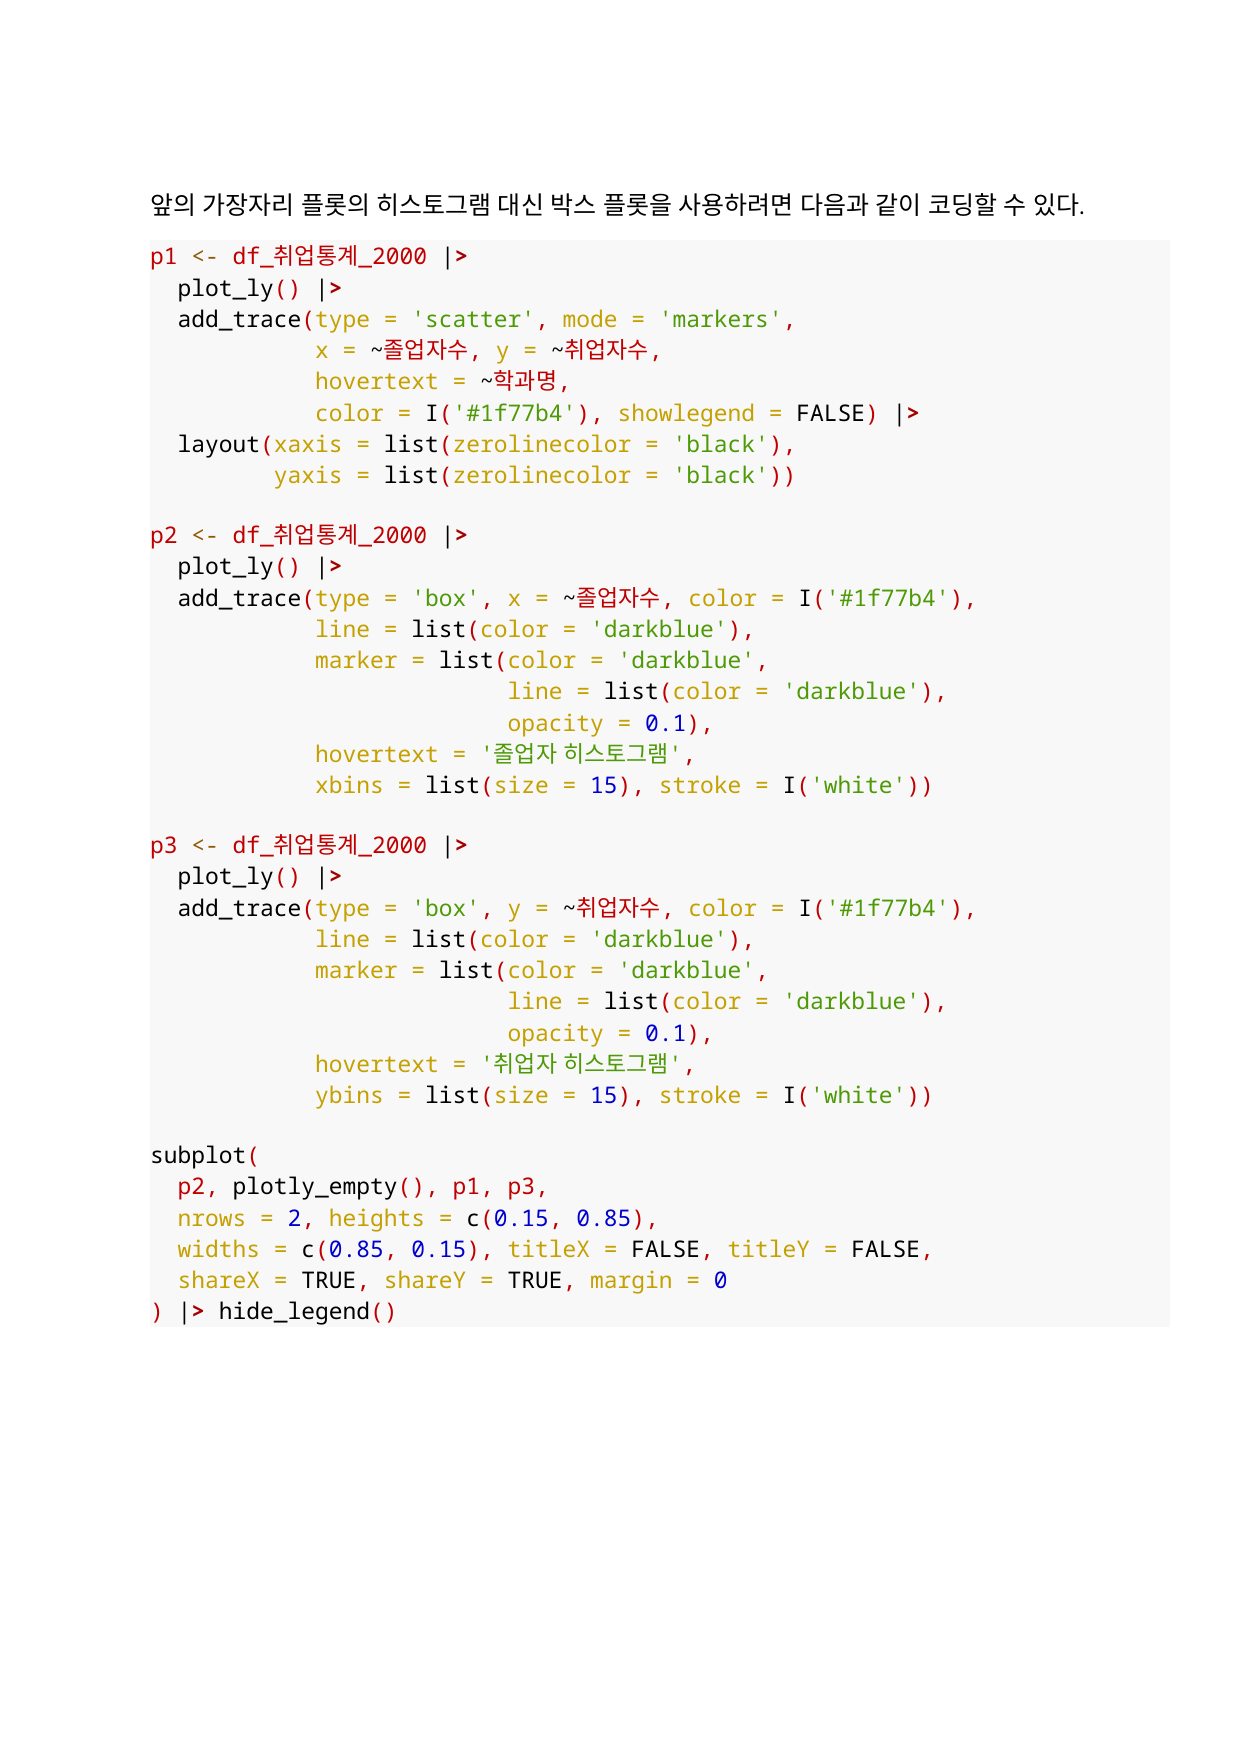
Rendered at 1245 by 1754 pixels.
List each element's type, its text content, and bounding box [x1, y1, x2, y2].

text p1 <- df_취업통계_2000 |> plot_ly() |> add_trace(type = 'scatter', mode = 'markers', x = ~졸업자수, y = ~취업자수, hovertext = ~학과명, color = I('#1f77b4'), showlegend = FALSE) |> layout(xaxis = list(zerolinecolor = 'black'), yaxis = list(zerolinecolor = 'black')) p2 <- df_취업통계_2000 |> plot_ly() |> add_trace(type = 'box', x = ~졸업자수, color = I('#1f77b4'), line = list(color = 'darkblue'), marker = list(color = 'darkblue', line = list(color = 'darkblue'), opacity = 0.1), hovertext = '졸업자 히스토그램', xbins = list(size = 15), stroke = I('white')) p3 <- df_취업통계_2000 |> plot_ly() |> add_trace(type = 'box', y = ~취업자수, color = I('#1f77b4'), line = list(color = 'darkblue'), marker = list(color = 'darkblue', line = list(color = 'darkblue'), opacity = 0.1), hovertext = '취업자 히스토그램', ybins = list(size = 15), stroke = I('white')) subplot( p2, plotly_empty(), p1, p3, nrows = 2, heights = c(0.15, 0.85), widths = c(0.85, 0.15), titleX = FALSE, titleY = FALSE, shareX = TRUE, shareY = TRUE, margin = 0 ) |> hide_legend() [150, 240, 1170, 1327]
text 앞의 가장자리 플롯의 히스토그램 대신 박스 플롯을 사용하려면 다음과 같이 코딩할 수 있다. [150, 187, 1170, 222]
